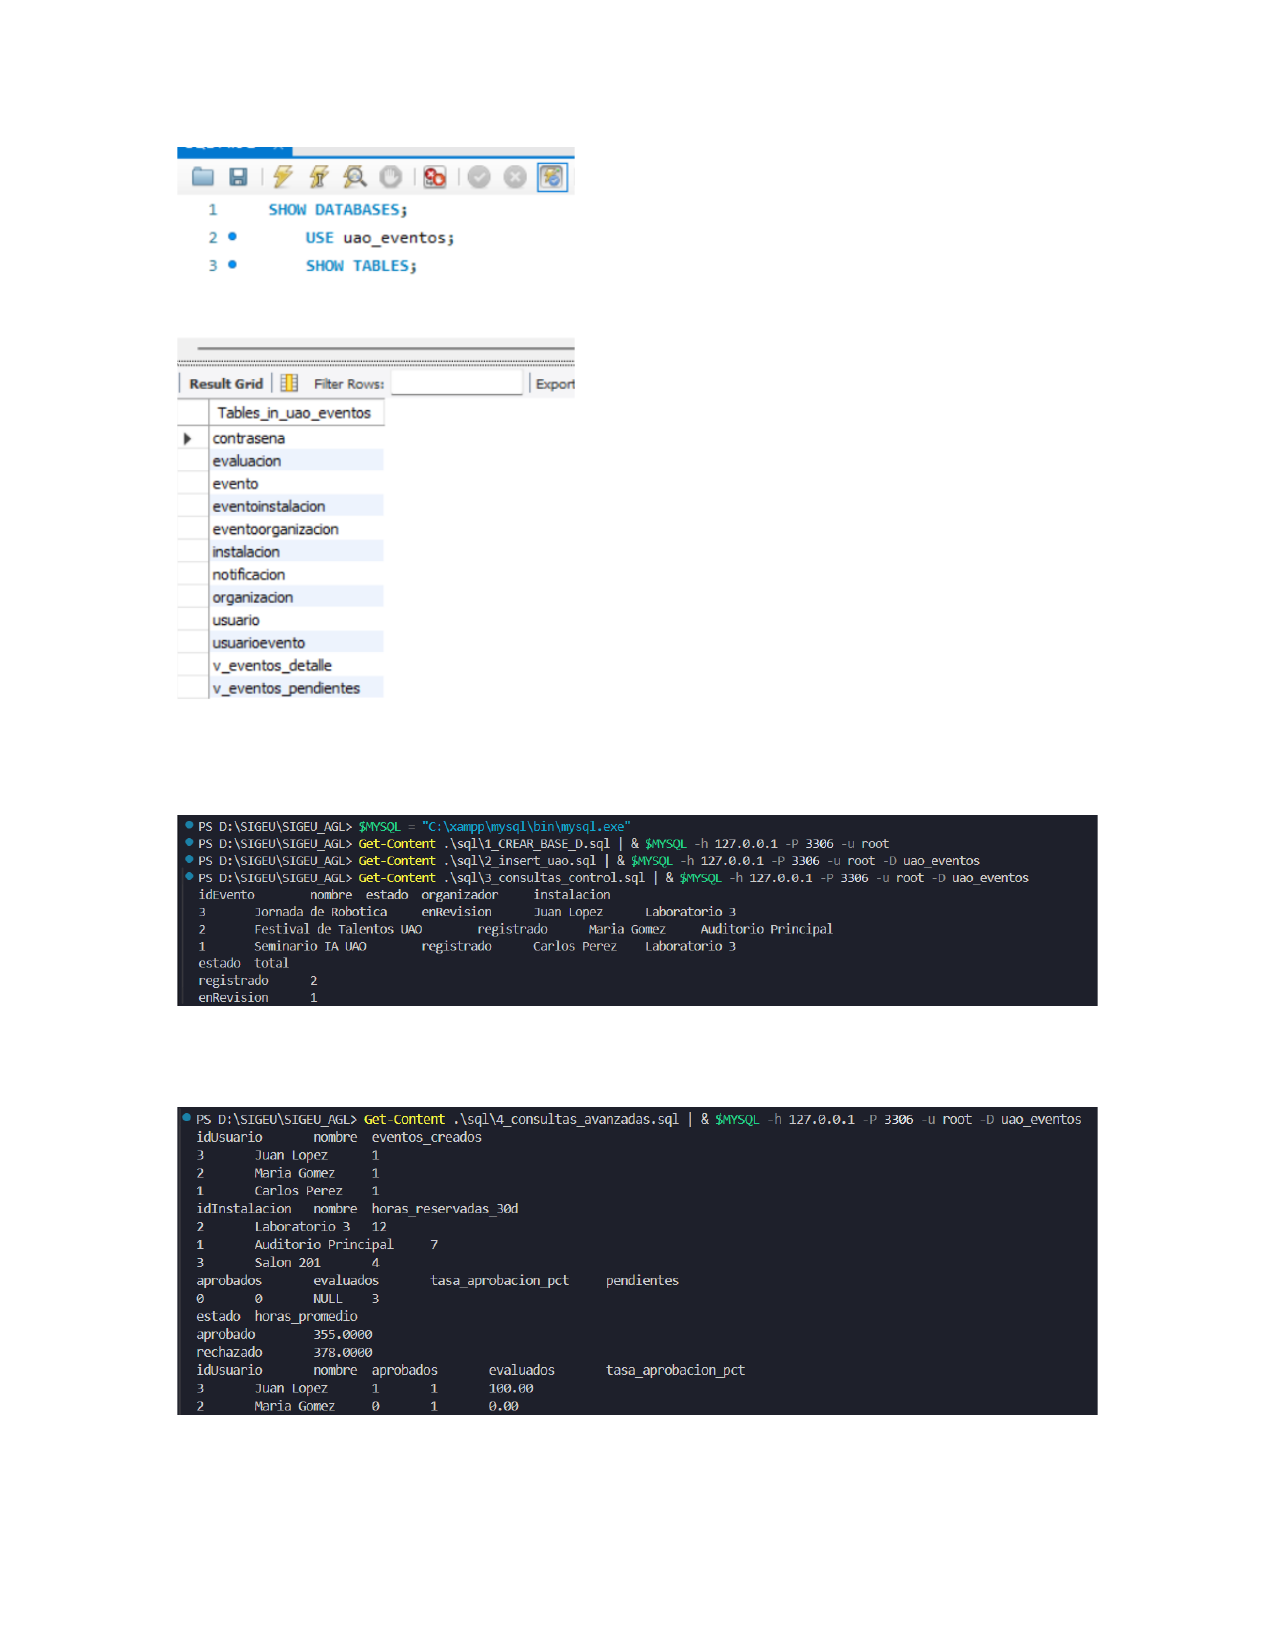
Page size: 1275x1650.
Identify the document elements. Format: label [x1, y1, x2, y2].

picture [177, 147, 575, 714]
picture [177, 1107, 1098, 1415]
picture [177, 815, 1098, 1006]
